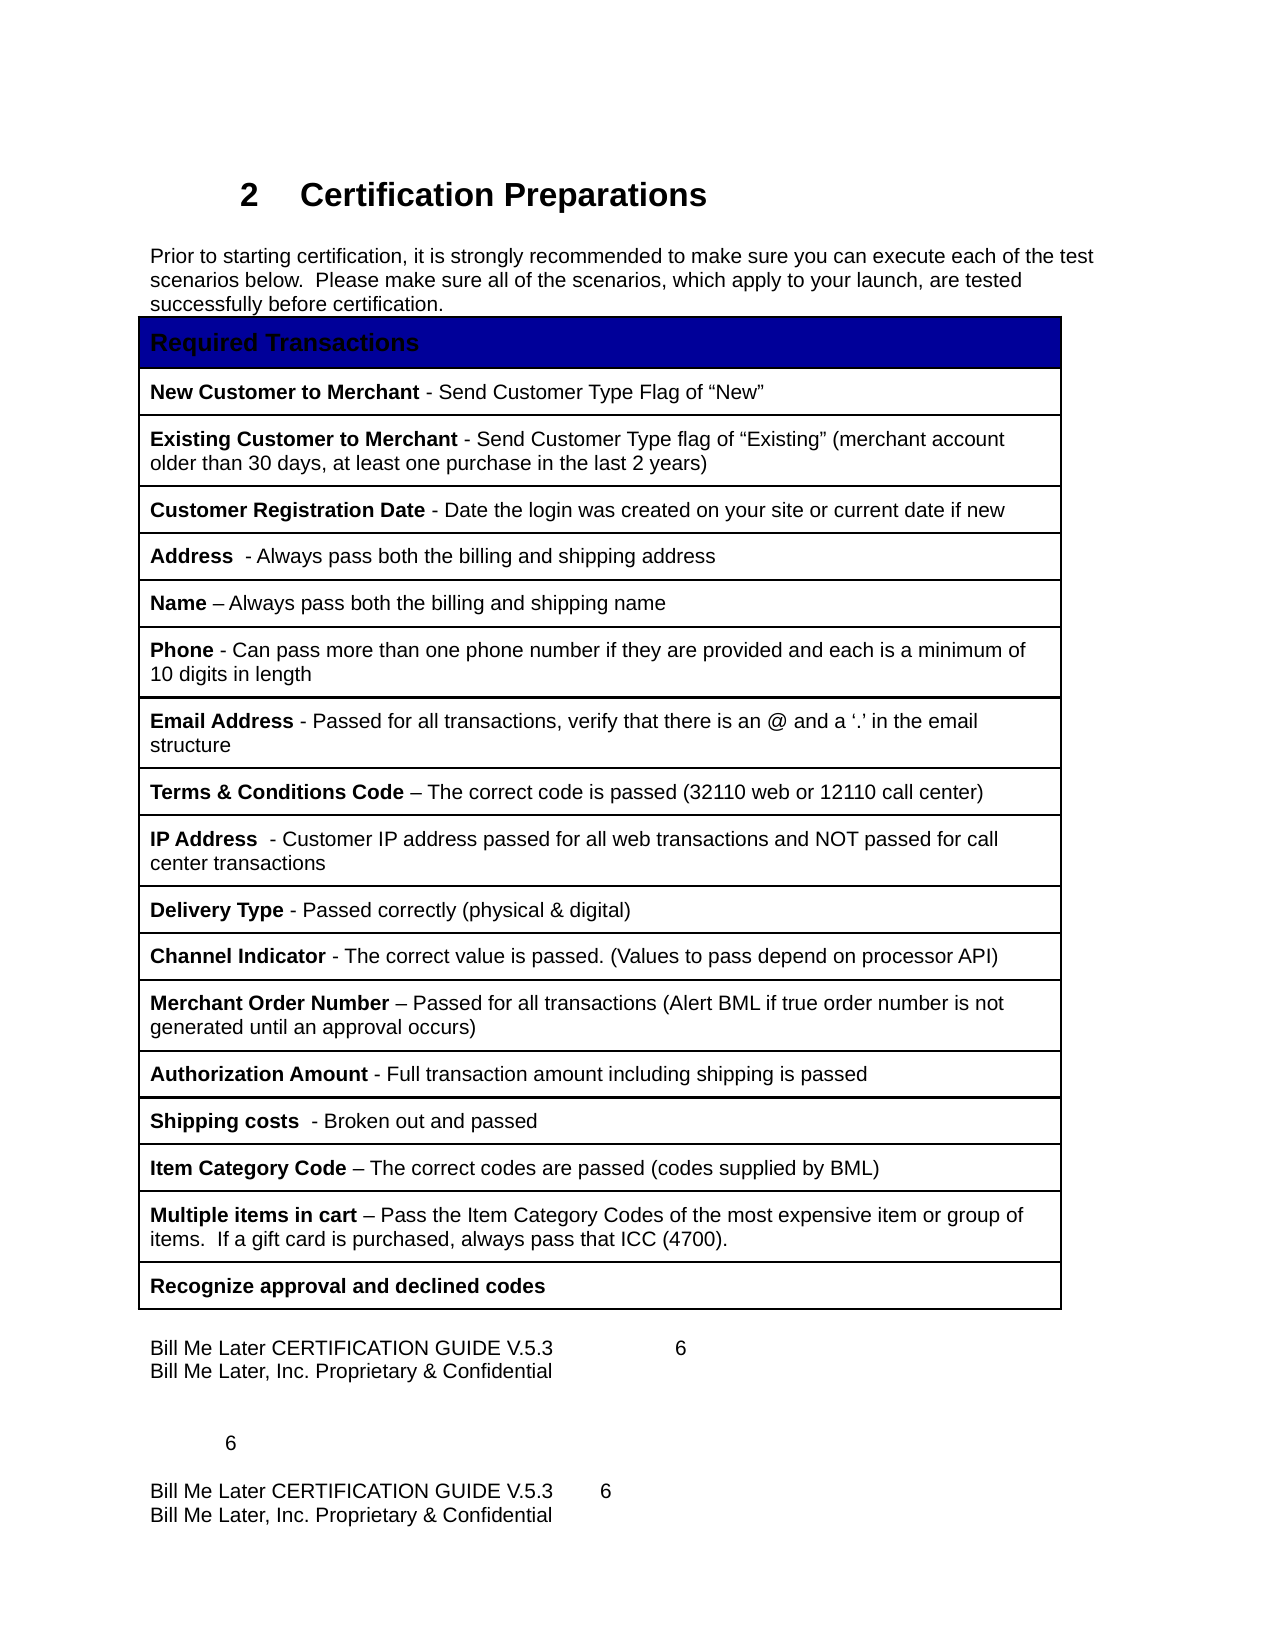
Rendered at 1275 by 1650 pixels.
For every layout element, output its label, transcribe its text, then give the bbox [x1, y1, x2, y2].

table_cell New Customer to Merchant - Send Customer Type Flag of “New” [140, 369, 1060, 414]
table_cell Merchant Order Number – Passed for all transactions (Alert BML if true order number is not generated until an approval occurs) [140, 981, 1060, 1049]
table_cell Channel Indicator - The correct value is passed. (Values to pass depend on processor API) [140, 934, 1060, 979]
table_cell Multiple items in cart – Pass the Item Category Codes of the most expensive item or group of items. If a gift card is purchased, always pass that ICC (4700). [140, 1192, 1060, 1261]
table_header Required Transactions [140, 318, 1060, 367]
table_cell Phone - Can pass more than one phone number if they are provided and each is a minimum of 10 digits in length [140, 628, 1060, 696]
table_cell Recognize approval and declined codes [140, 1263, 1060, 1308]
table_cell Terms & Conditions Code – The correct code is passed (32110 web or 12110 call center) [140, 769, 1060, 814]
subtitle Certification Preparations [195, 175, 1125, 213]
text Prior to starting certification, it is strongly recommended to make sure you can execute each of the test scenarios below. Please make sure all of the scenarios, which apply to your launch, are tested successfully before certification. [150, 244, 1125, 316]
table_cell Existing Customer to Merchant - Send Customer Type flag of “Existing” (merchant account older than 30 days, at least one purchase in the last 2 years) [140, 416, 1060, 485]
table_cell Customer Registration Date - Date the login was created on your site or current date if new [140, 487, 1060, 532]
table_cell Authorization Amount - Full transaction amount including shipping is passed [140, 1052, 1060, 1096]
table_cell IP Address - Customer IP address passed for all web transactions and NOT passed for call center transactions [140, 816, 1060, 885]
table_cell Address - Always pass both the billing and shipping address [140, 534, 1060, 579]
table_cell Email Address - Passed for all transactions, verify that there is an @ and a ‘.’ in the email structure [140, 699, 1060, 767]
table_cell Delivery Type - Passed correctly (physical & digital) [140, 887, 1060, 932]
table_cell Name – Always pass both the billing and shipping name [140, 581, 1060, 626]
table_cell Shipping costs - Broken out and passed [140, 1099, 1060, 1143]
table_cell Item Category Code – The correct codes are passed (codes supplied by BML) [140, 1145, 1060, 1190]
